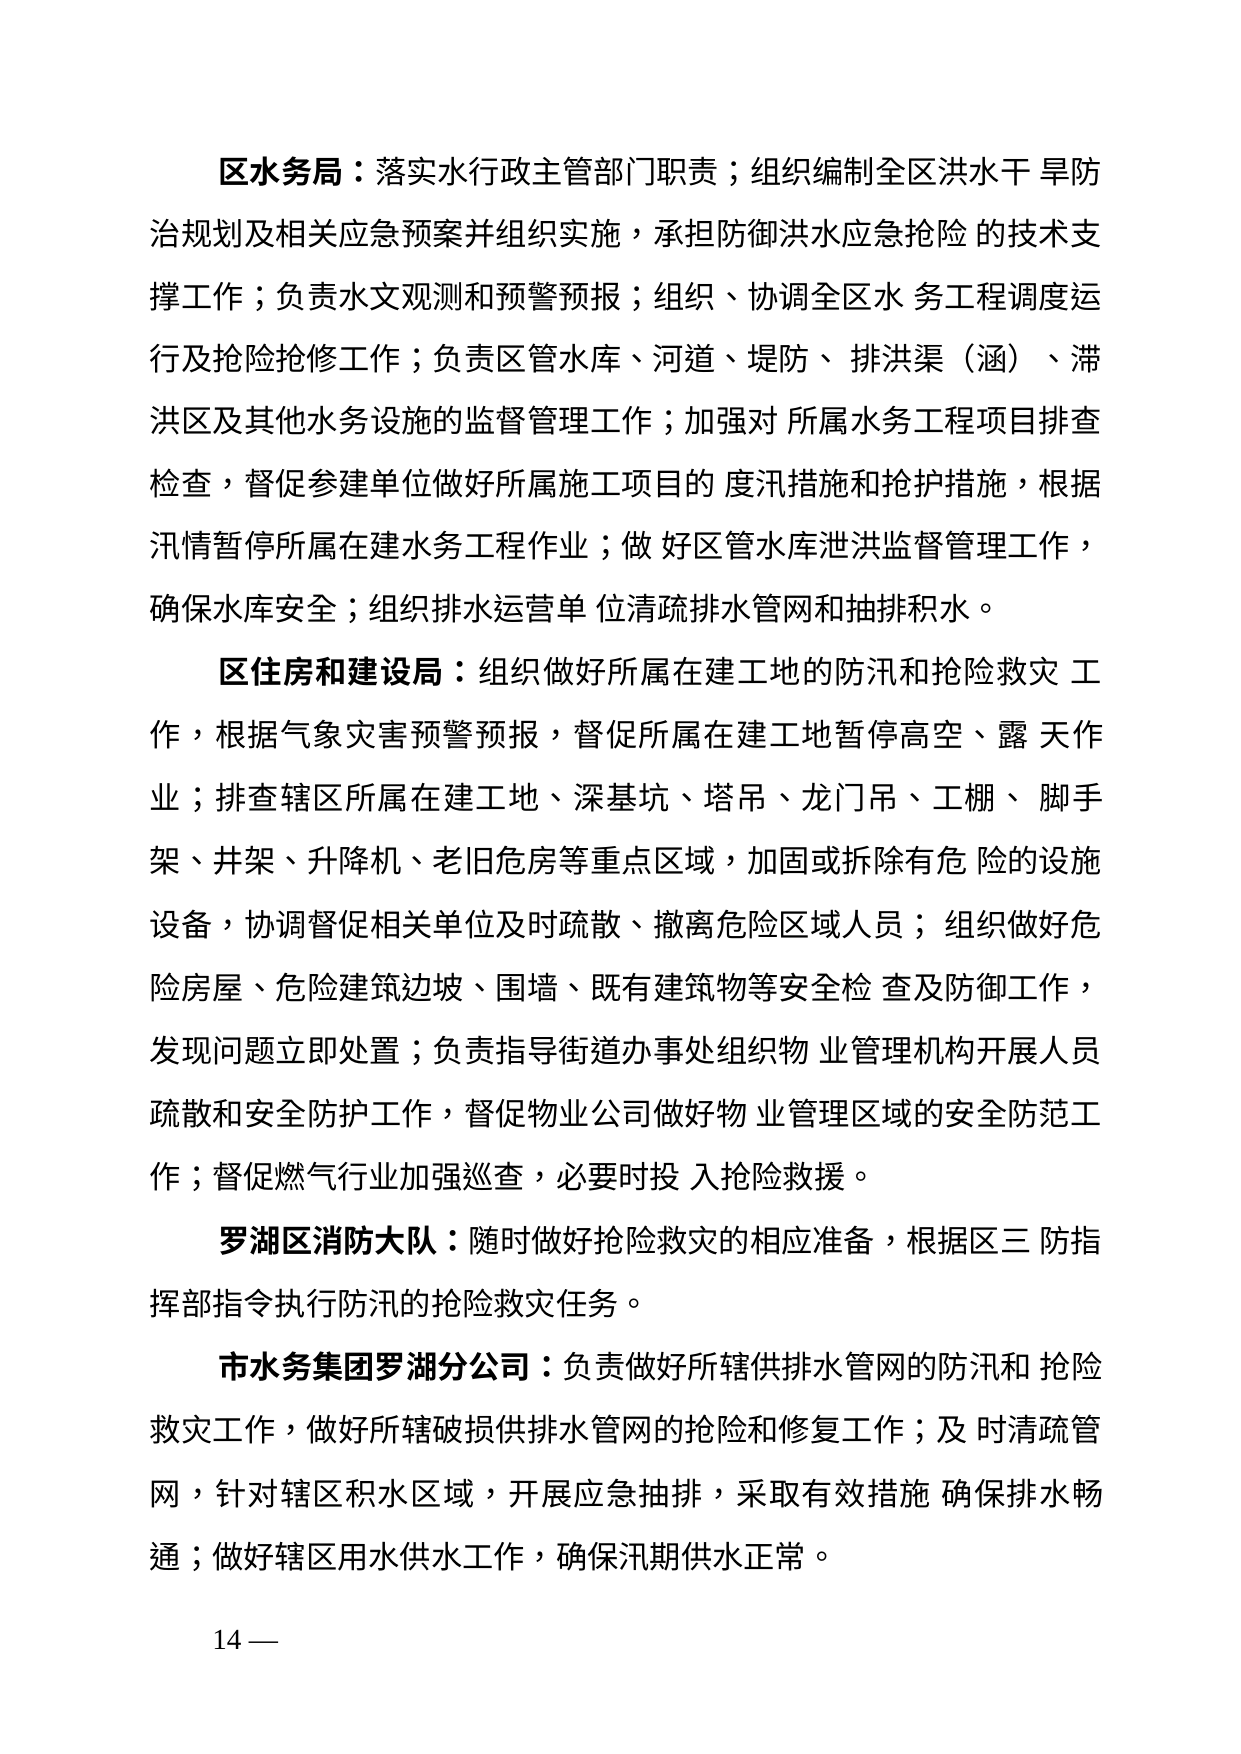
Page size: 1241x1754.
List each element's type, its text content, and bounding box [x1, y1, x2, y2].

text 区水务局：落实水行政主管部门职责；组织编制全区洪水干 旱防治规划及相关应急预案并组织实施，承担防御洪水应急抢险 的技术支撑工作；负责水文观测和预警预报；组织、协调全区水 务工程调度运行及抢险抢修工作；负责区管水库、河道、堤防、 排洪渠（涵）、滞洪区及其他水务设施的监督管理工作；加强对 所属水务工程项目排查检查，督促参建单位做好所属施工项目的 度汛措施和抢护措施，根据汛情暂停所属在建水务工程作业；做 好区管水库泄洪监督管理工作，确保水库安全；组织排水运营单 位清疏排水管网和抽排积水。 [149, 133, 1103, 633]
text 市水务集团罗湖分公司：负责做好所辖供排水管网的防汛和 抢险救灾工作，做好所辖破损供排水管网的抢险和修复工作；及 时清疏管网，针对辖区积水区域，开展应急抽排，采取有效措施 确保排水畅通；做好辖区用水供水工作，确保汛期供水正常。 [149, 1328, 1103, 1581]
text 罗湖区消防大队：随时做好抢险救灾的相应准备，根据区三 防指挥部指令执行防汛的抢险救灾任务。 [149, 1202, 1103, 1328]
text 区住房和建设局：组织做好所属在建工地的防汛和抢险救灾 工作，根据气象灾害预警预报，督促所属在建工地暂停高空、露 天作业；排查辖区所属在建工地、深基坑、塔吊、龙门吊、工棚、 脚手架、井架、升降机、老旧危房等重点区域，加固或拆除有危 险的设施设备，协调督促相关单位及时疏散、撤离危险区域人员； 组织做好危险房屋、危险建筑边坡、围墙、既有建筑物等安全检 查及防御工作，发现问题立即处置；负责指导街道办事处组织物 业管理机构开展人员疏散和安全防护工作，督促物业公司做好物 业管理区域的安全防范工作；督促燃气行业加强巡查，必要时投 入抢险救援。 [149, 633, 1103, 1202]
